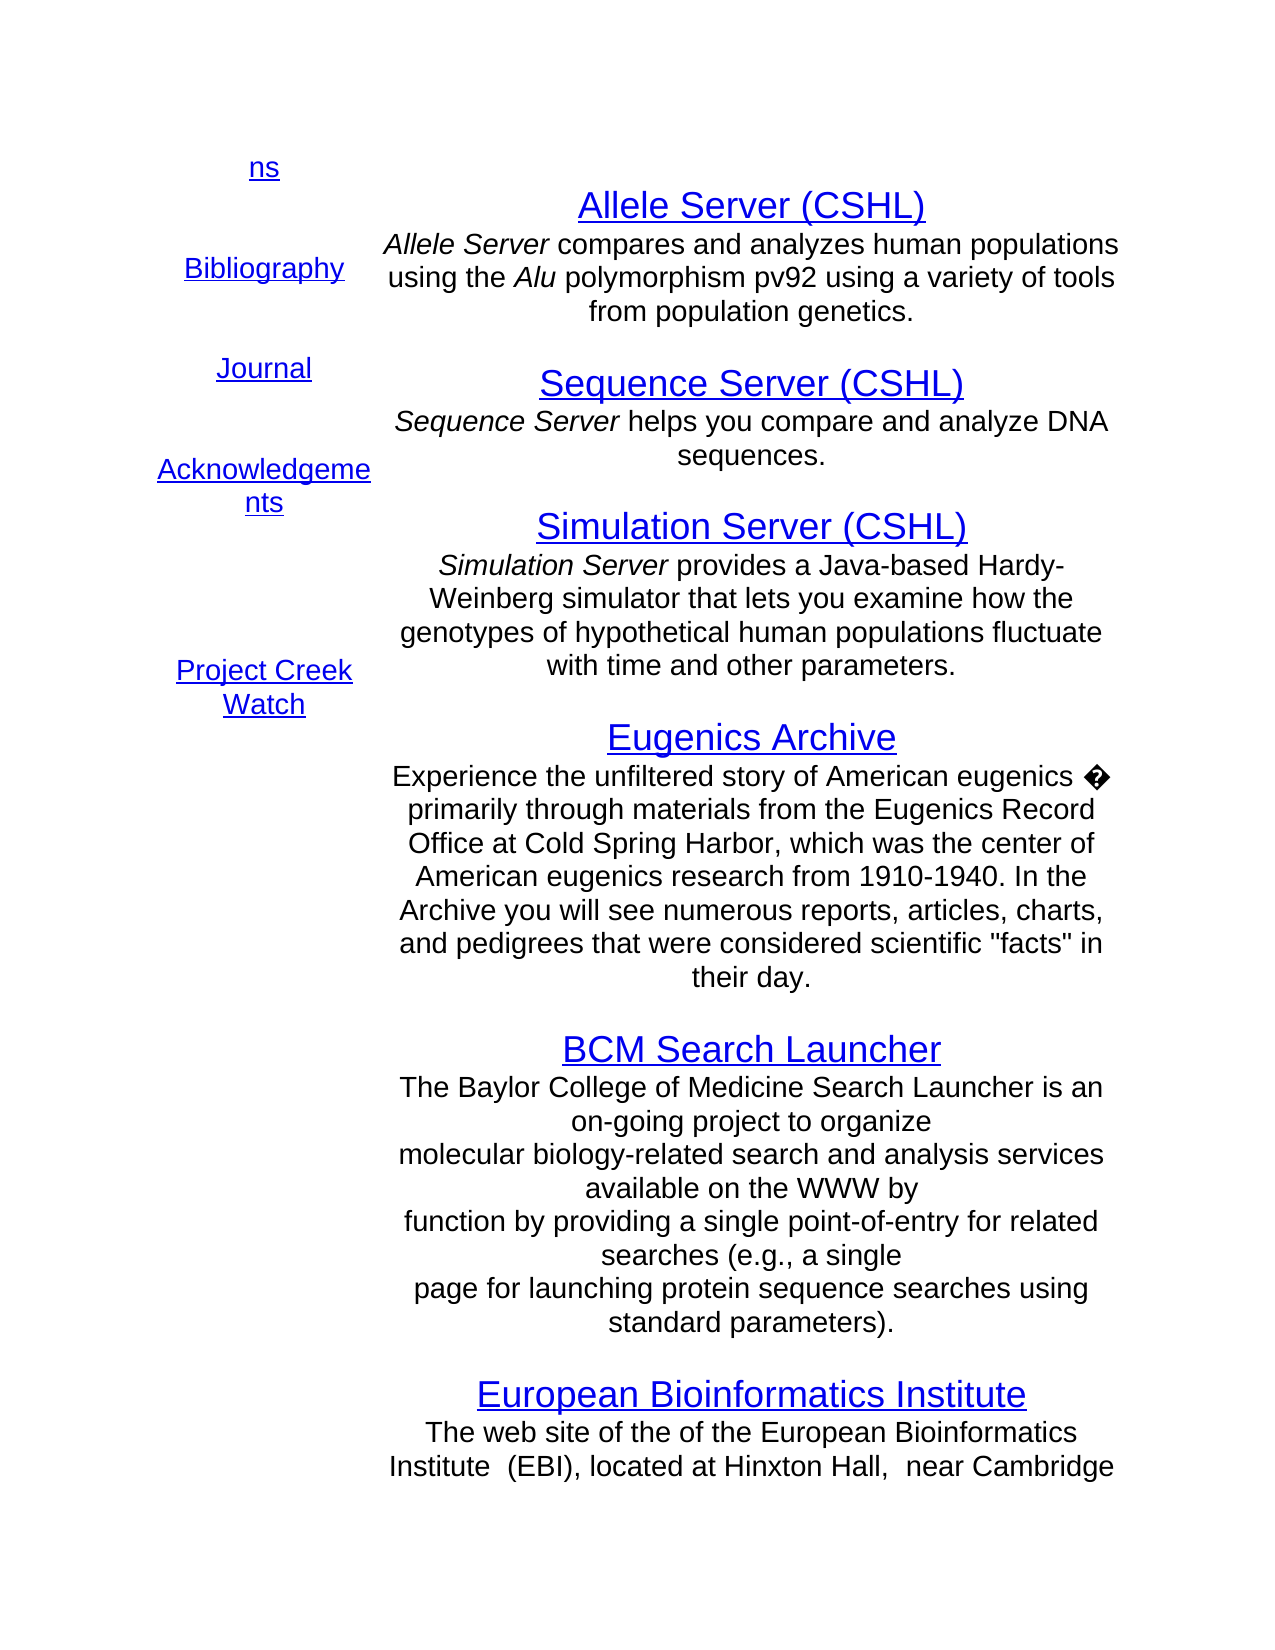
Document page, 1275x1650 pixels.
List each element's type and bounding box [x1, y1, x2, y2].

table_header [378, 150, 1125, 1482]
table_header [150, 150, 378, 1482]
